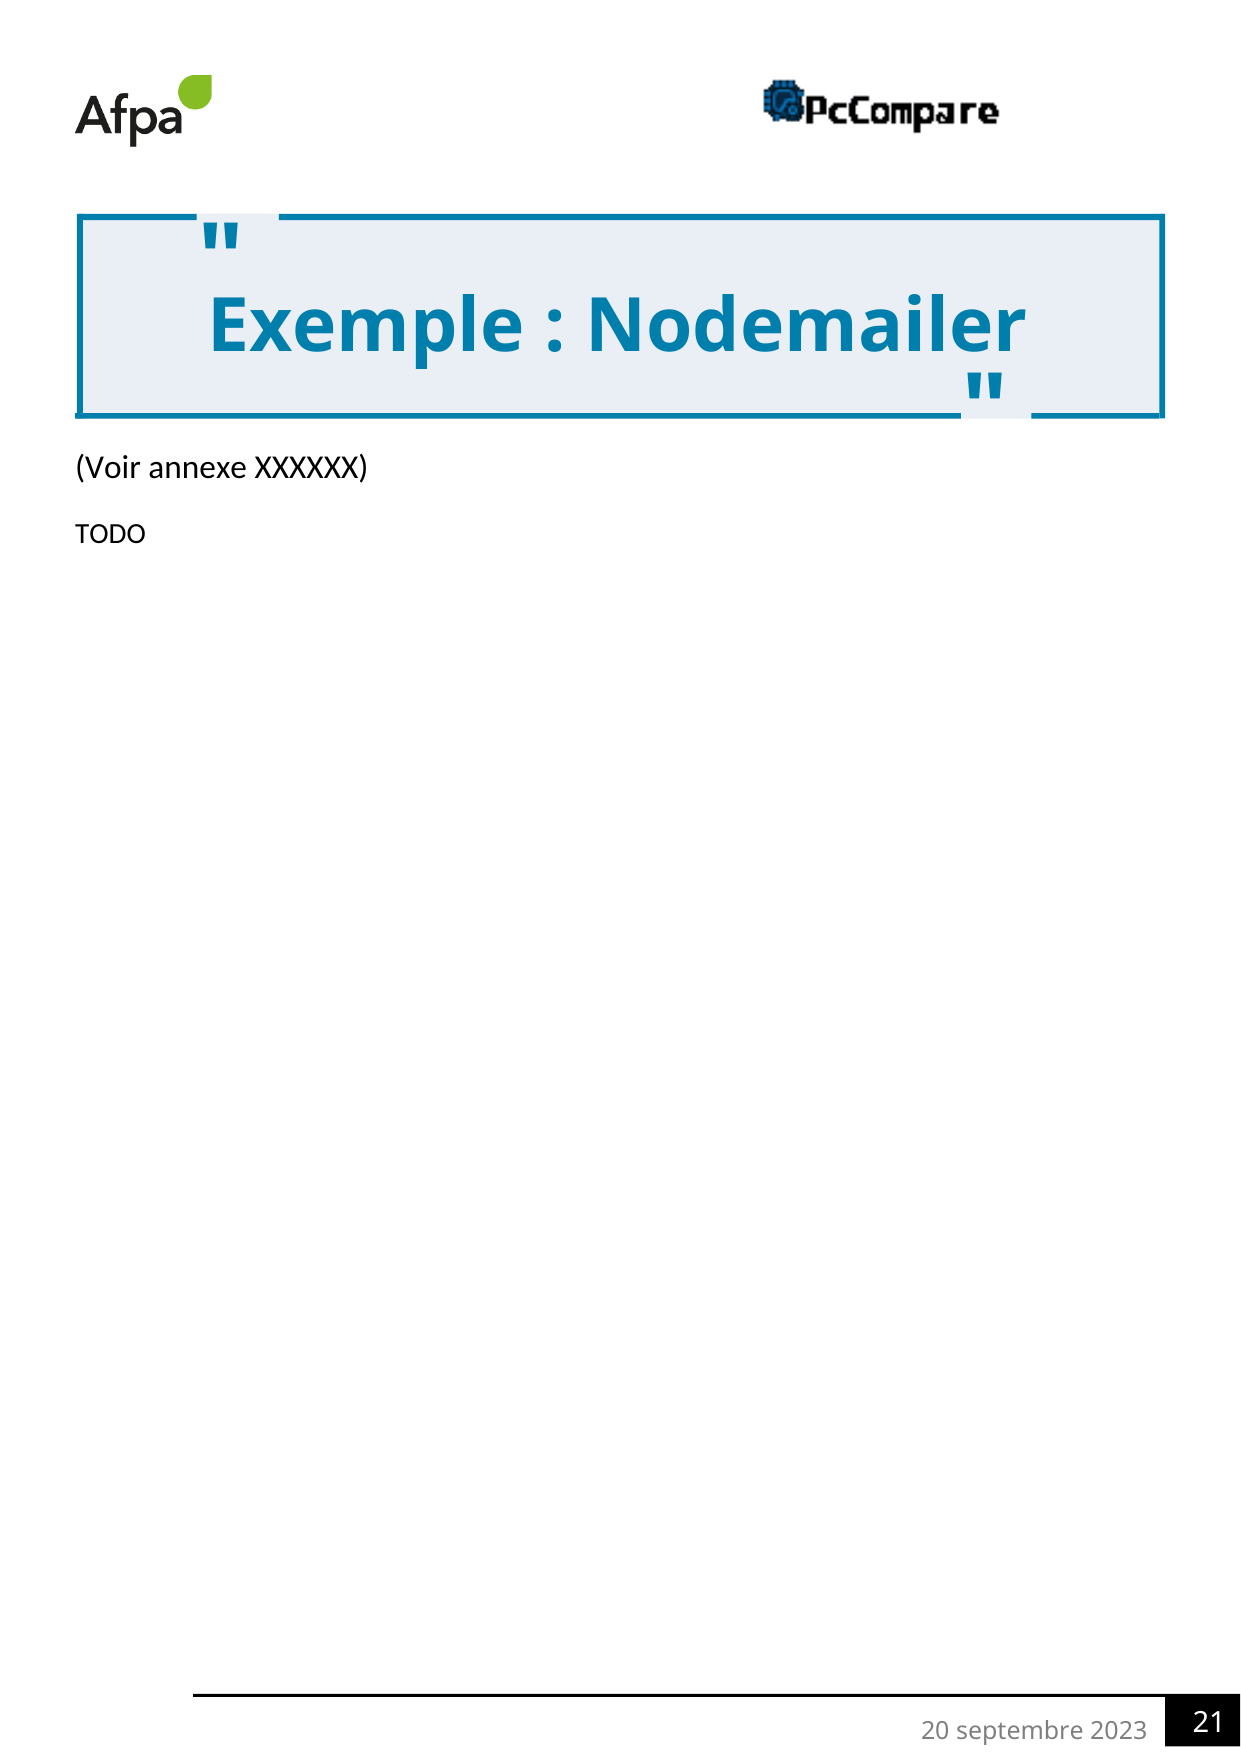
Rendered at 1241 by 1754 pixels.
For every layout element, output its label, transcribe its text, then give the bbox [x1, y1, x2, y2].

text TODO [75, 515, 1165, 551]
text (Voir annexe XXXXXX) [75, 446, 1165, 487]
picture [75, 75, 212, 147]
picture [760, 75, 1014, 147]
